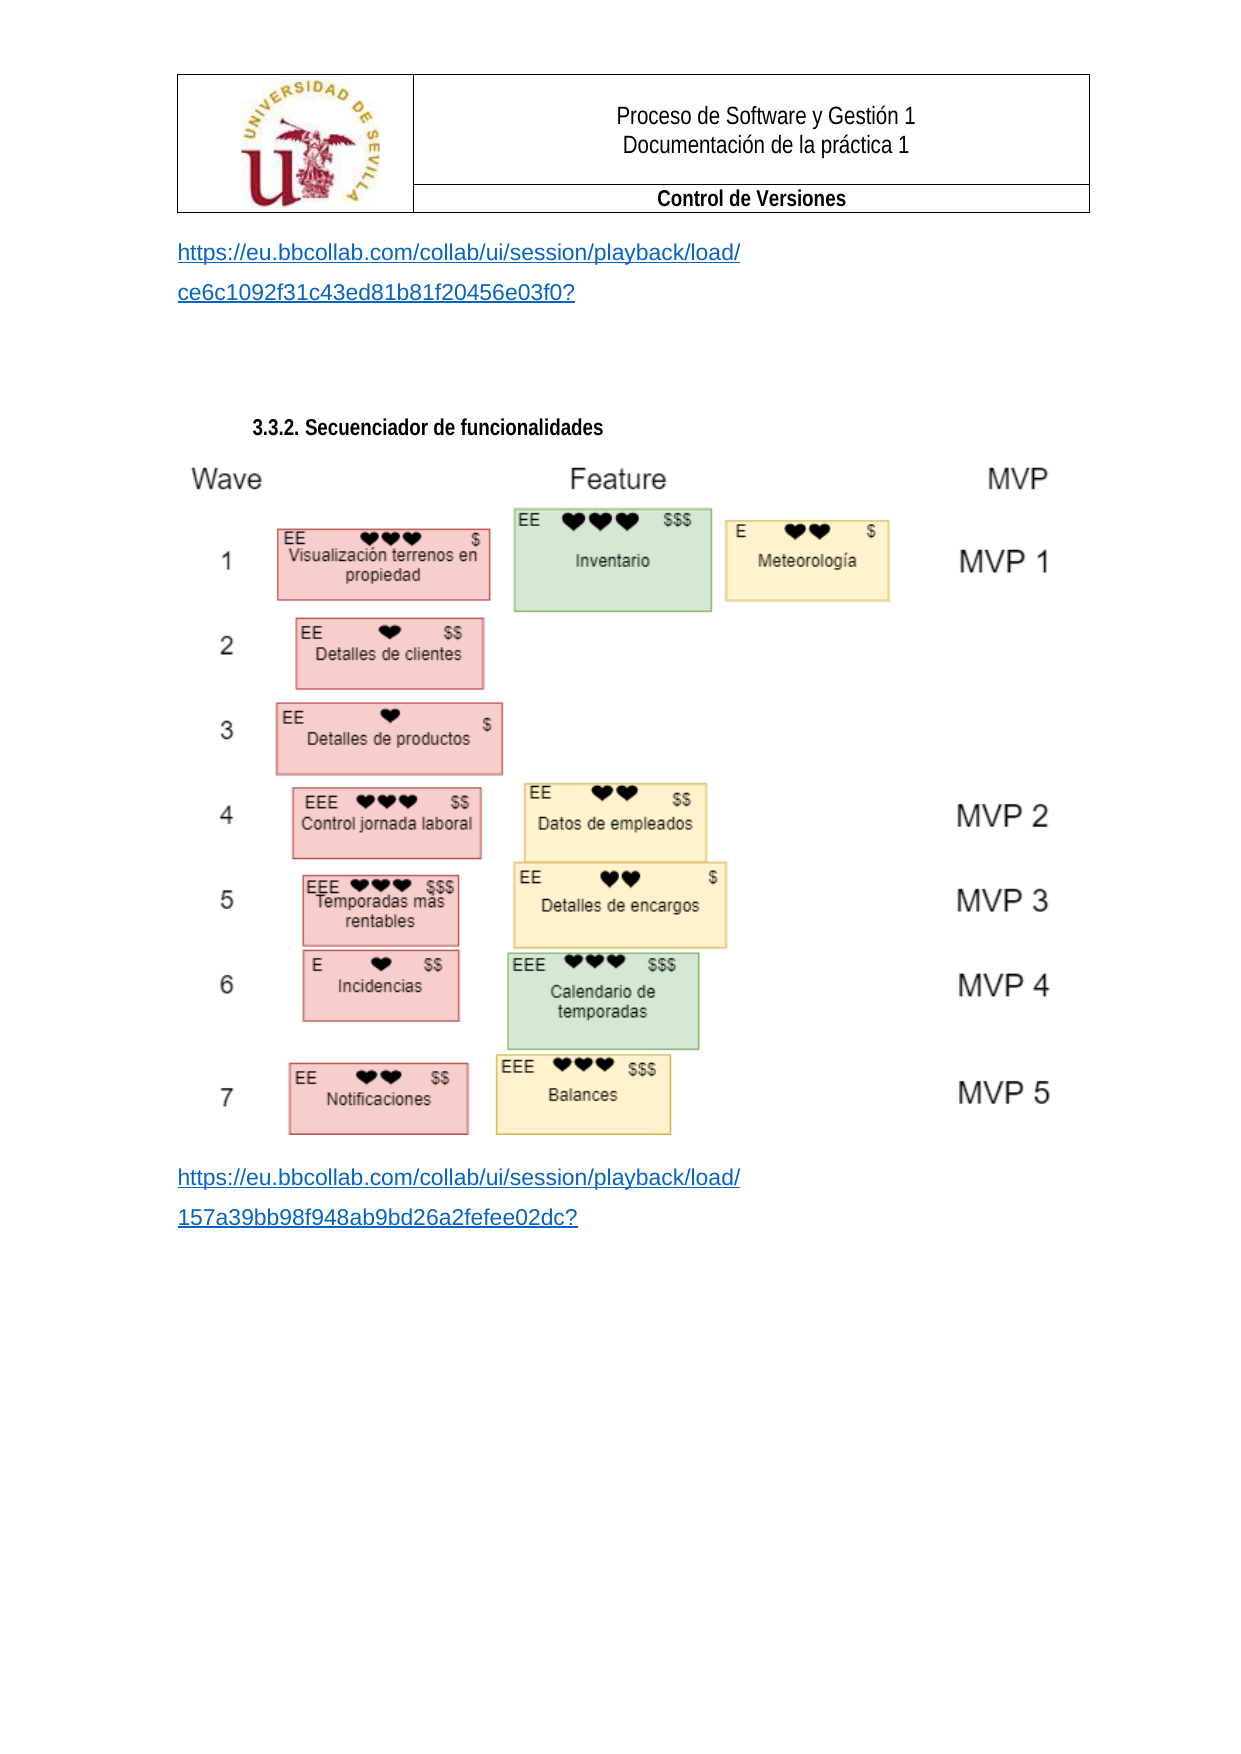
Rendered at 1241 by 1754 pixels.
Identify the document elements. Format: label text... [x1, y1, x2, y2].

text https://eu.bbcollab.com/collab/ui/session/playback/load/ce6c1092f31c43ed81b81f20456e03f0? [177, 239, 1063, 305]
picture [177, 461, 1063, 1135]
list Secuenciador de funcionalidades [252, 414, 1063, 440]
text https://eu.bbcollab.com/collab/ui/session/playback/load/157a39bb98f948ab9bd26a2fefee02dc? [177, 1164, 1063, 1230]
picture [240, 79, 381, 208]
